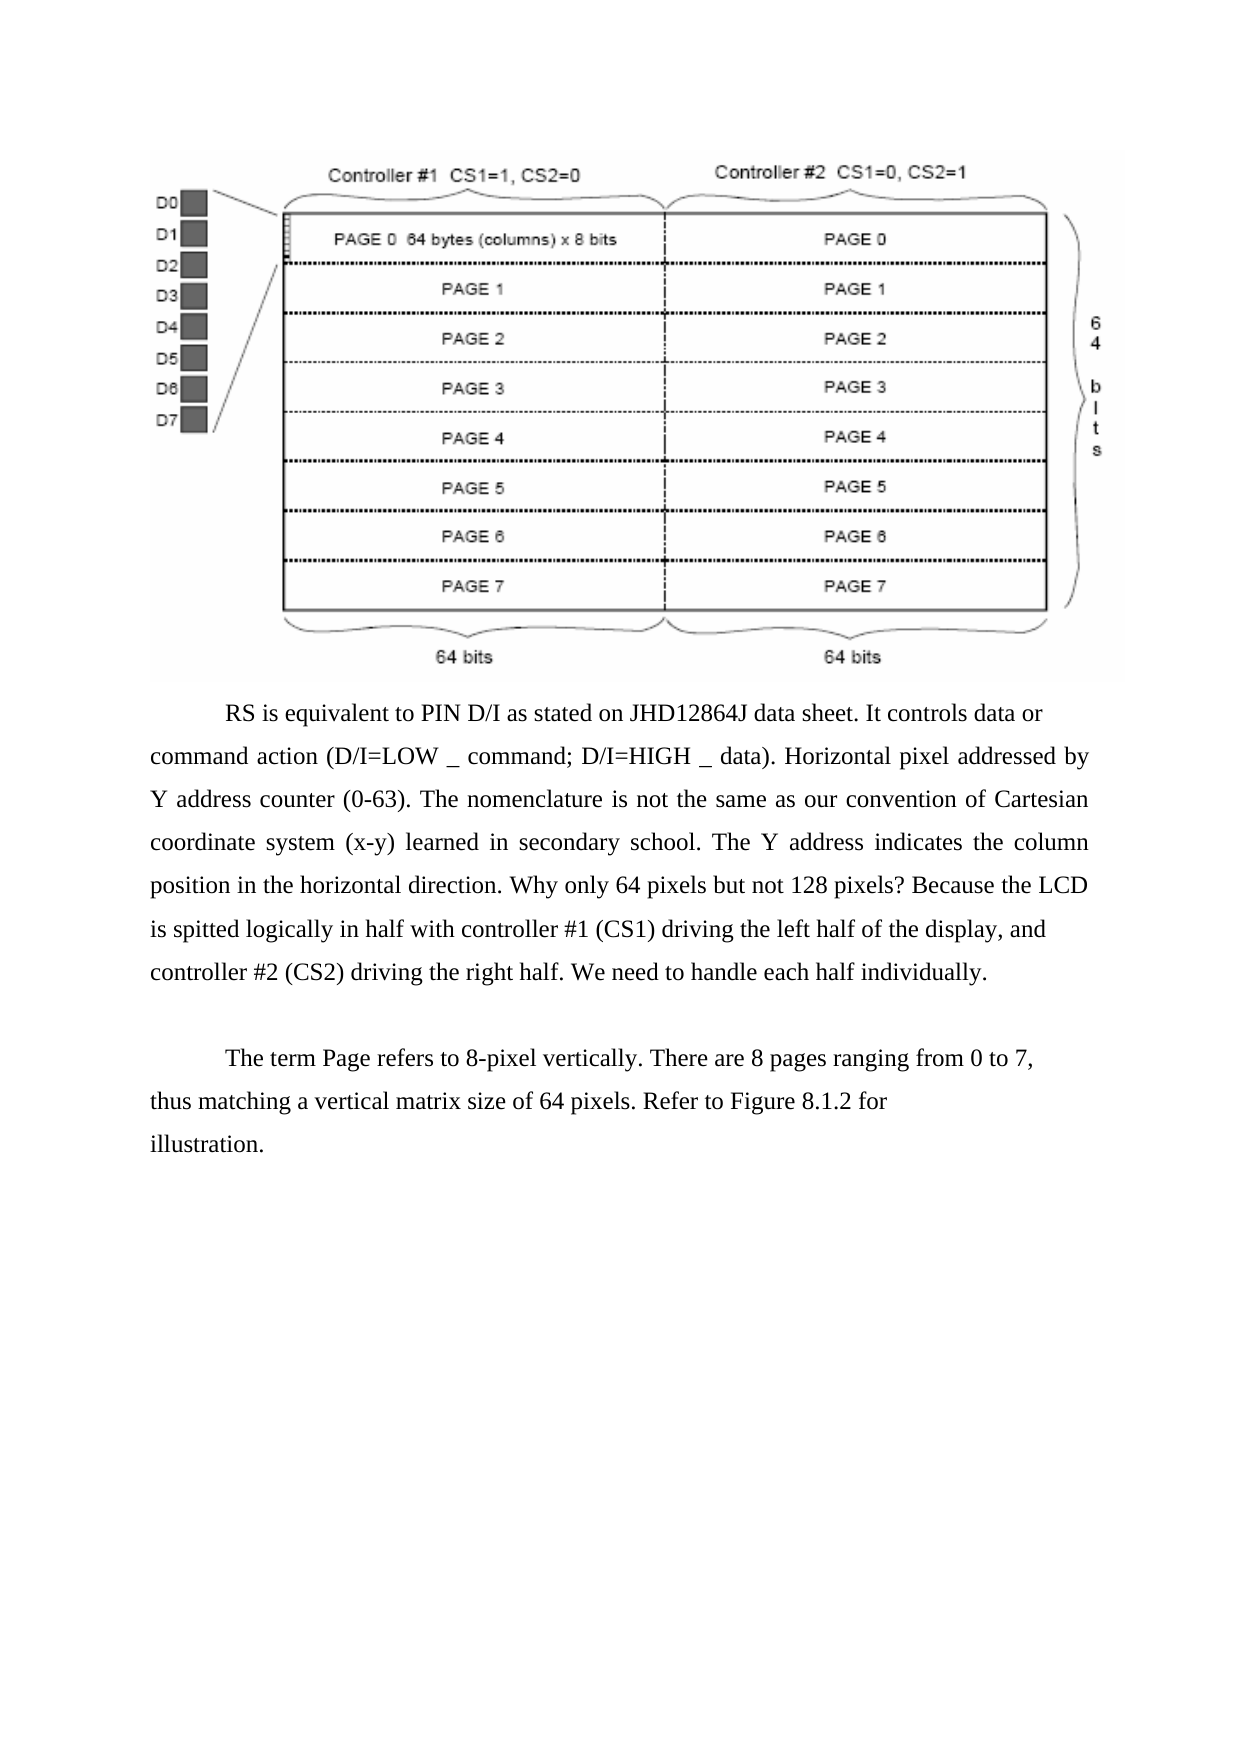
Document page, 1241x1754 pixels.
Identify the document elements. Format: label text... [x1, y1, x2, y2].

text RS is equivalent to PIN D/I as stated on JHD12864J data sheet. It controls data or [150, 698, 1090, 727]
text controller #2 (CS2) driving the right half. We need to handle each half individually. [150, 957, 1090, 986]
text command action (D/I=LOW _ command; D/I=HIGH _ data). Horizontal pixel addressed by Y address counter (0-63). The nomenclature is not the same as our convention of Cartesian coordinate system (x-y) learned in secondary school. The Y address indicates the column position in the horizontal direction. Why only 64 pixels but not 128 pixels? Because the LCD is spitted logically in half with controller #1 (CS1) driving the left half of the display, and [150, 741, 1090, 942]
text thus matching a vertical matrix size of 64 pixels. Refer to Figure 8.1.2 for [150, 1086, 1090, 1115]
text The term Page refers to 8-pixel vertically. There are 8 pages ranging from 0 to 7, [150, 1043, 1090, 1072]
picture [150, 150, 1125, 682]
text illustration. [150, 1129, 1090, 1158]
